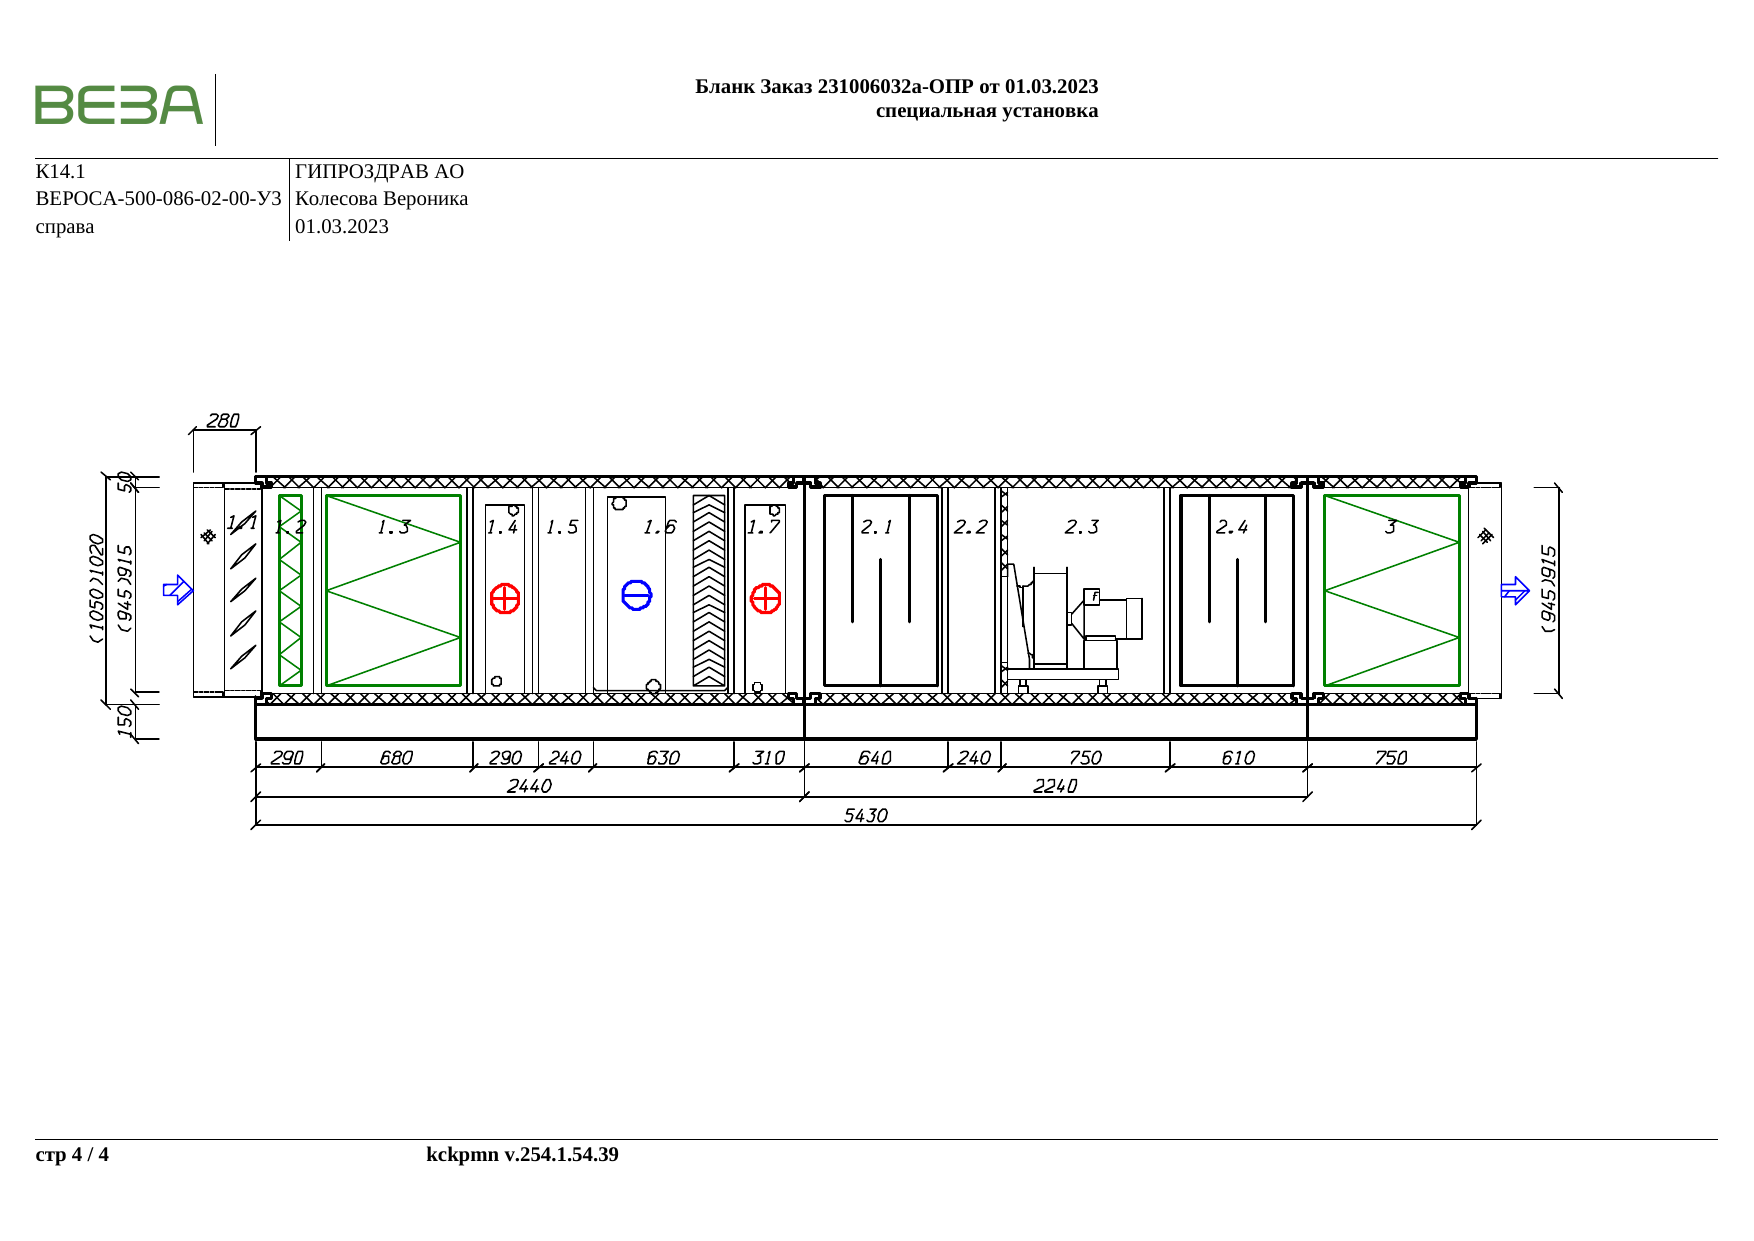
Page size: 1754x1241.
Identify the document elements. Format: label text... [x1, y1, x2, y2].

picture [35, 73, 203, 136]
table_cell справа [30, 214, 289, 241]
table_cell 01.03.2023 [290, 214, 484, 241]
table_cell ВЕРОСА-500-086-02-00-У3 [30, 186, 289, 214]
table_header К14.1 [30, 159, 289, 186]
table_cell Колесова Вероника [290, 186, 484, 214]
table_header ГИПРОЗДРАВ АО [290, 159, 484, 186]
